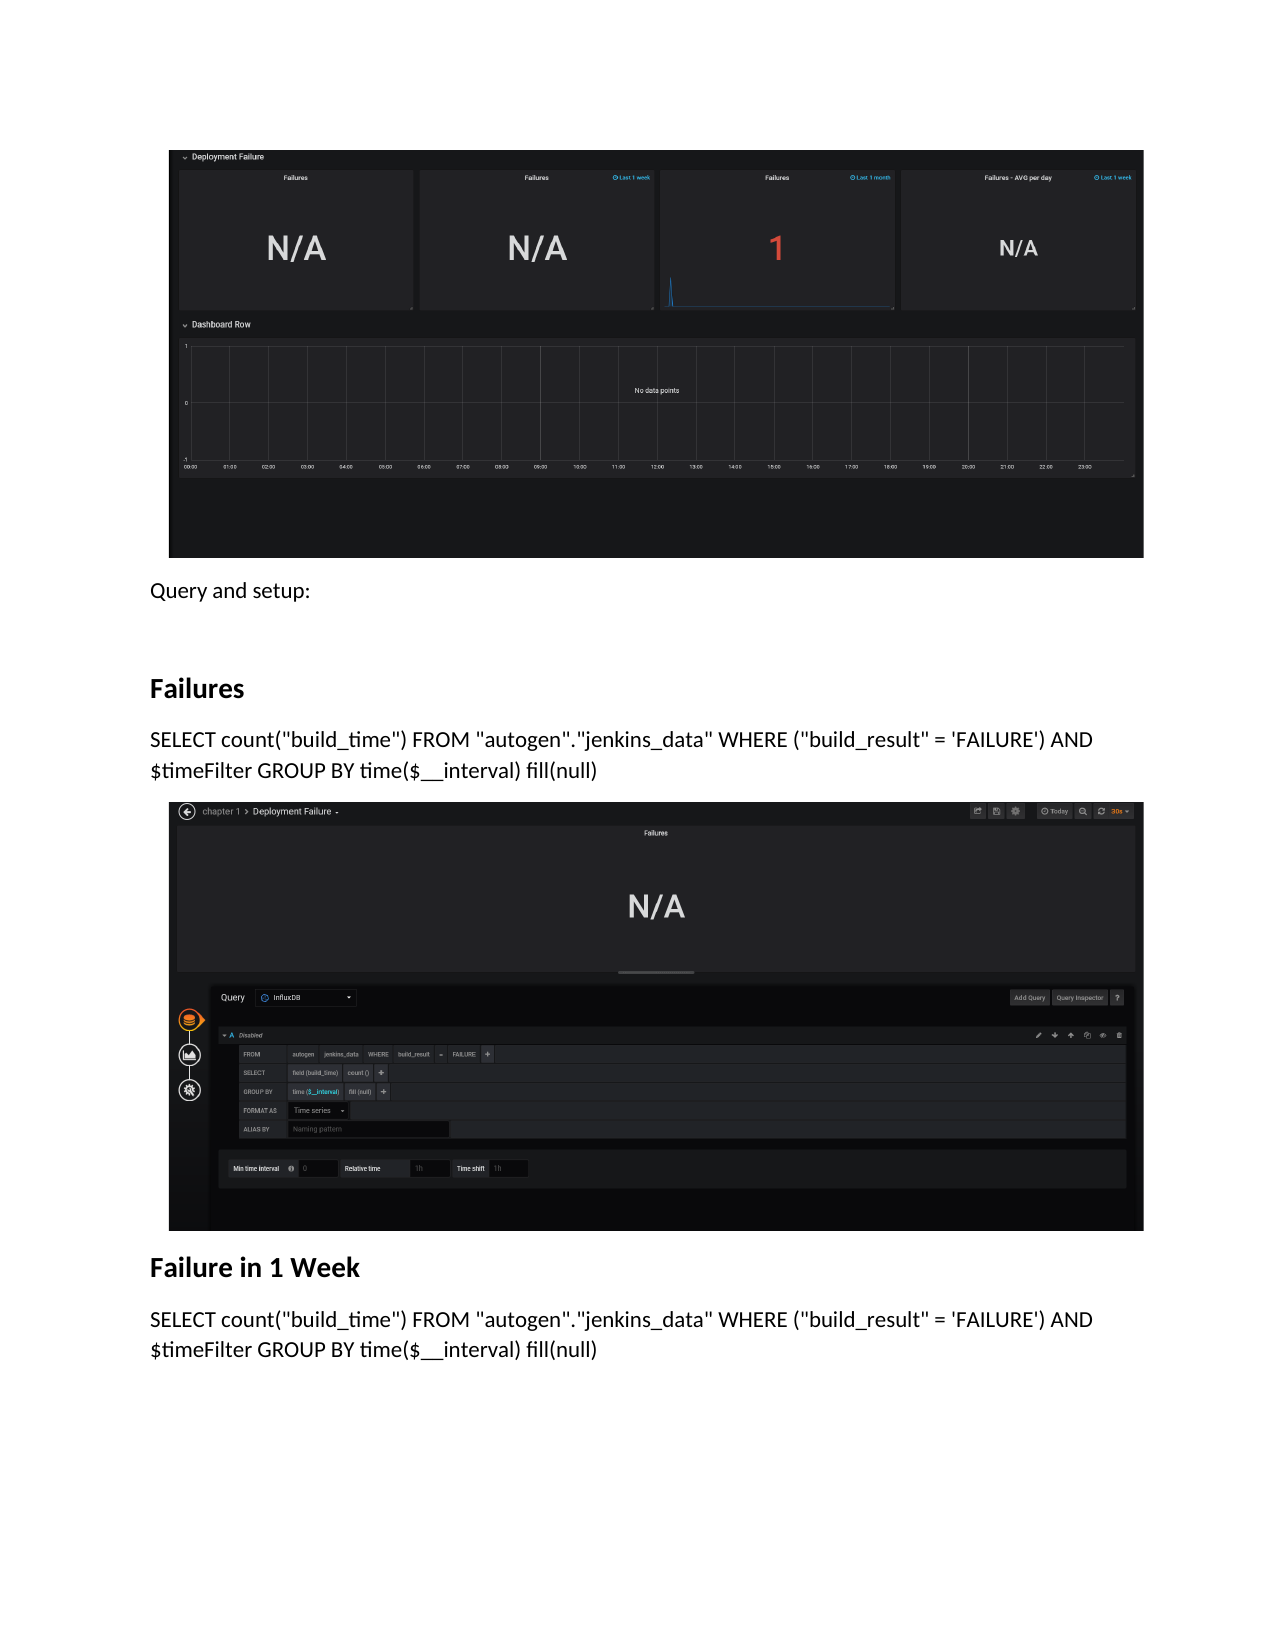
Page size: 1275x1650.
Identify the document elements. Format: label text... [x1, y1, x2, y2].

text Failure in 1 Week [150, 1249, 1125, 1285]
text Failures [150, 670, 1125, 706]
text SELECT count("build_time") FROM "autogen"."jenkins_data" WHERE ("build_result" = 'FAILURE') AND $timeFilter GROUP BY time($__interval) fill(null) [150, 726, 1125, 784]
text SELECT count("build_time") FROM "autogen"."jenkins_data" WHERE ("build_result" = 'FAILURE') AND $timeFilter GROUP BY time($__interval) fill(null) [150, 1305, 1125, 1363]
text Query and setup: [150, 577, 1125, 605]
